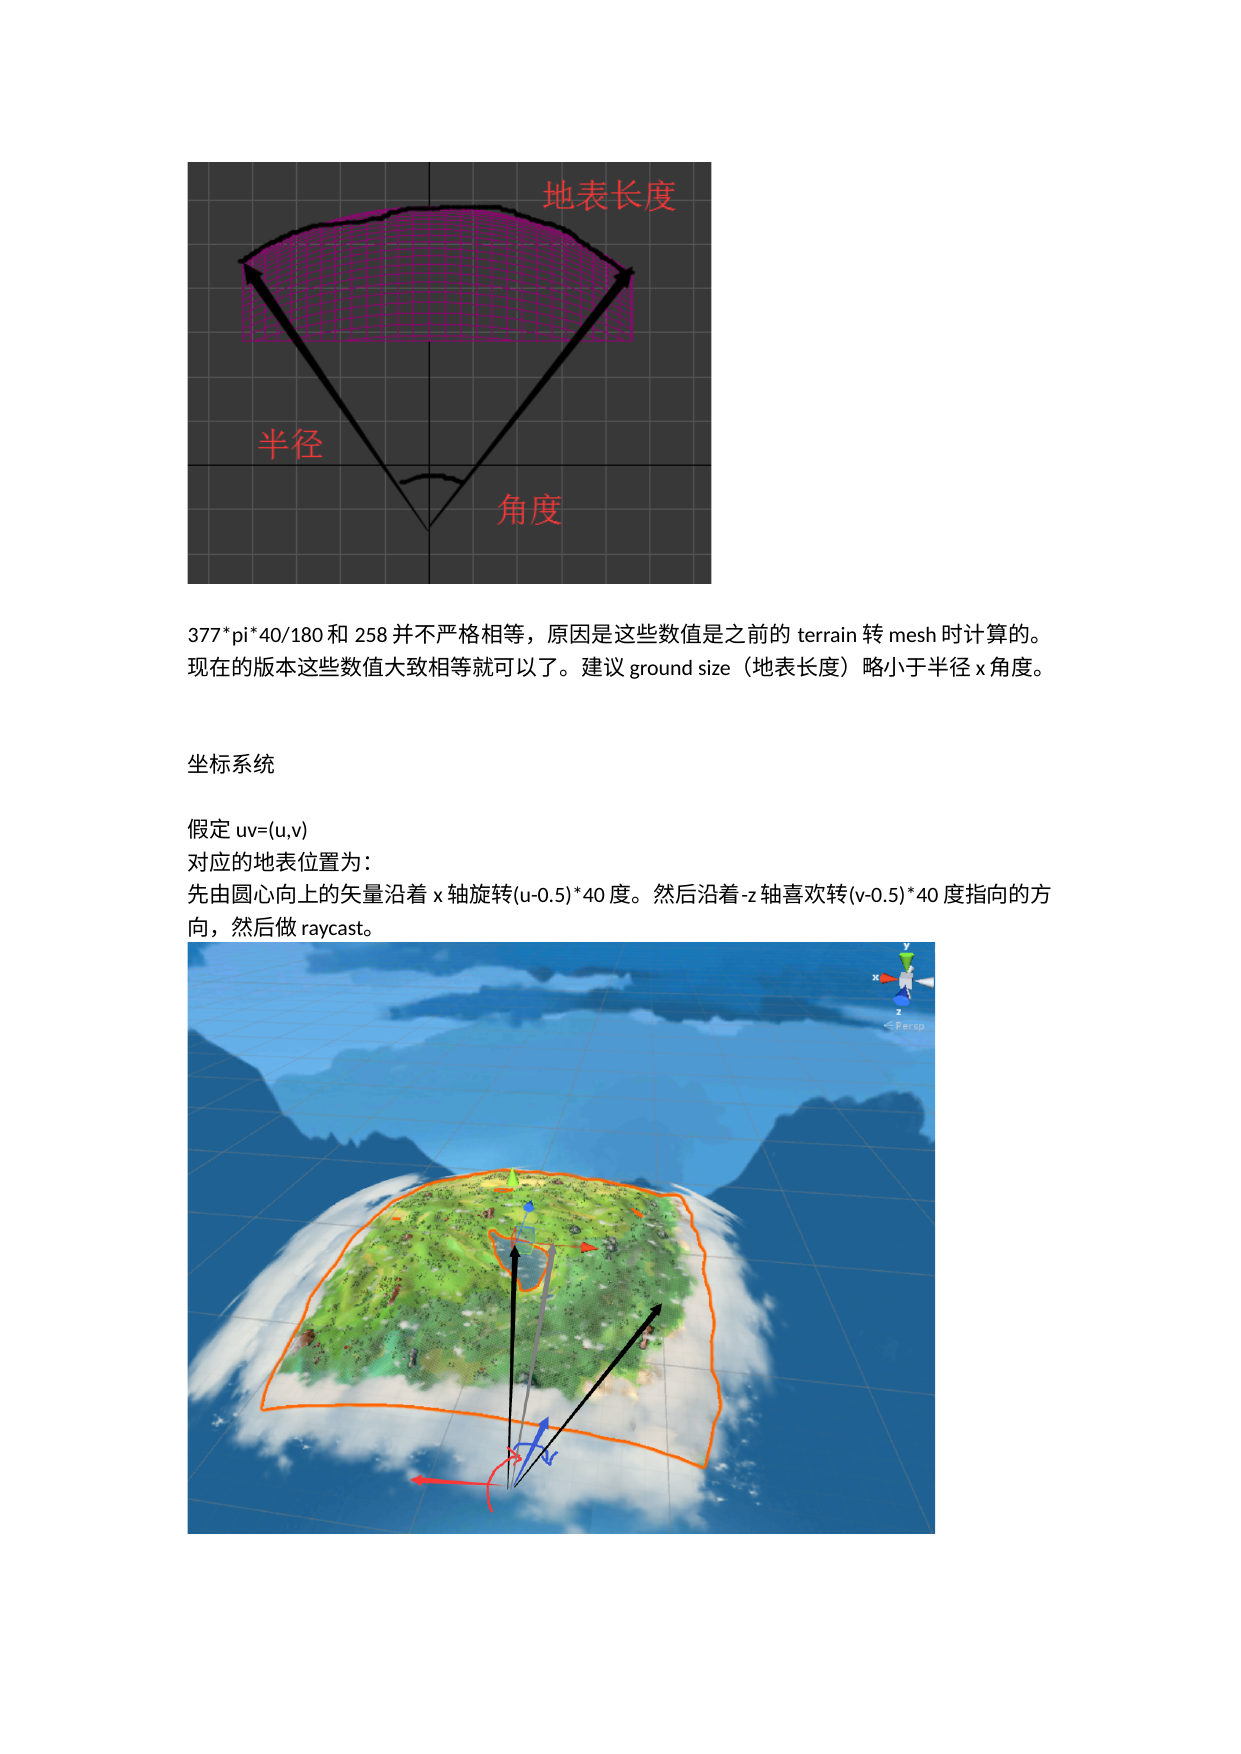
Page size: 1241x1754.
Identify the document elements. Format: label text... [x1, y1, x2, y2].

text 377*pi*40/180和258并不严格相等，原因是这些数值是之前的terrain转mesh时计算的。现在的版本这些数值大致相等就可以了。建议ground size（地表长度）略小于半径x角度。 [187, 617, 1053, 682]
text 坐标系统 [187, 747, 1053, 779]
picture [187, 162, 712, 584]
text 先由圆心向上的矢量沿着x轴旋转(u-0.5)*40度。然后沿着-z轴喜欢转(v-0.5)*40度指向的方向，然后做raycast。 [187, 877, 1053, 942]
text 假定uv=(u,v) [187, 812, 1053, 844]
picture [187, 942, 936, 1534]
text 对应的地表位置为： [187, 844, 1053, 877]
